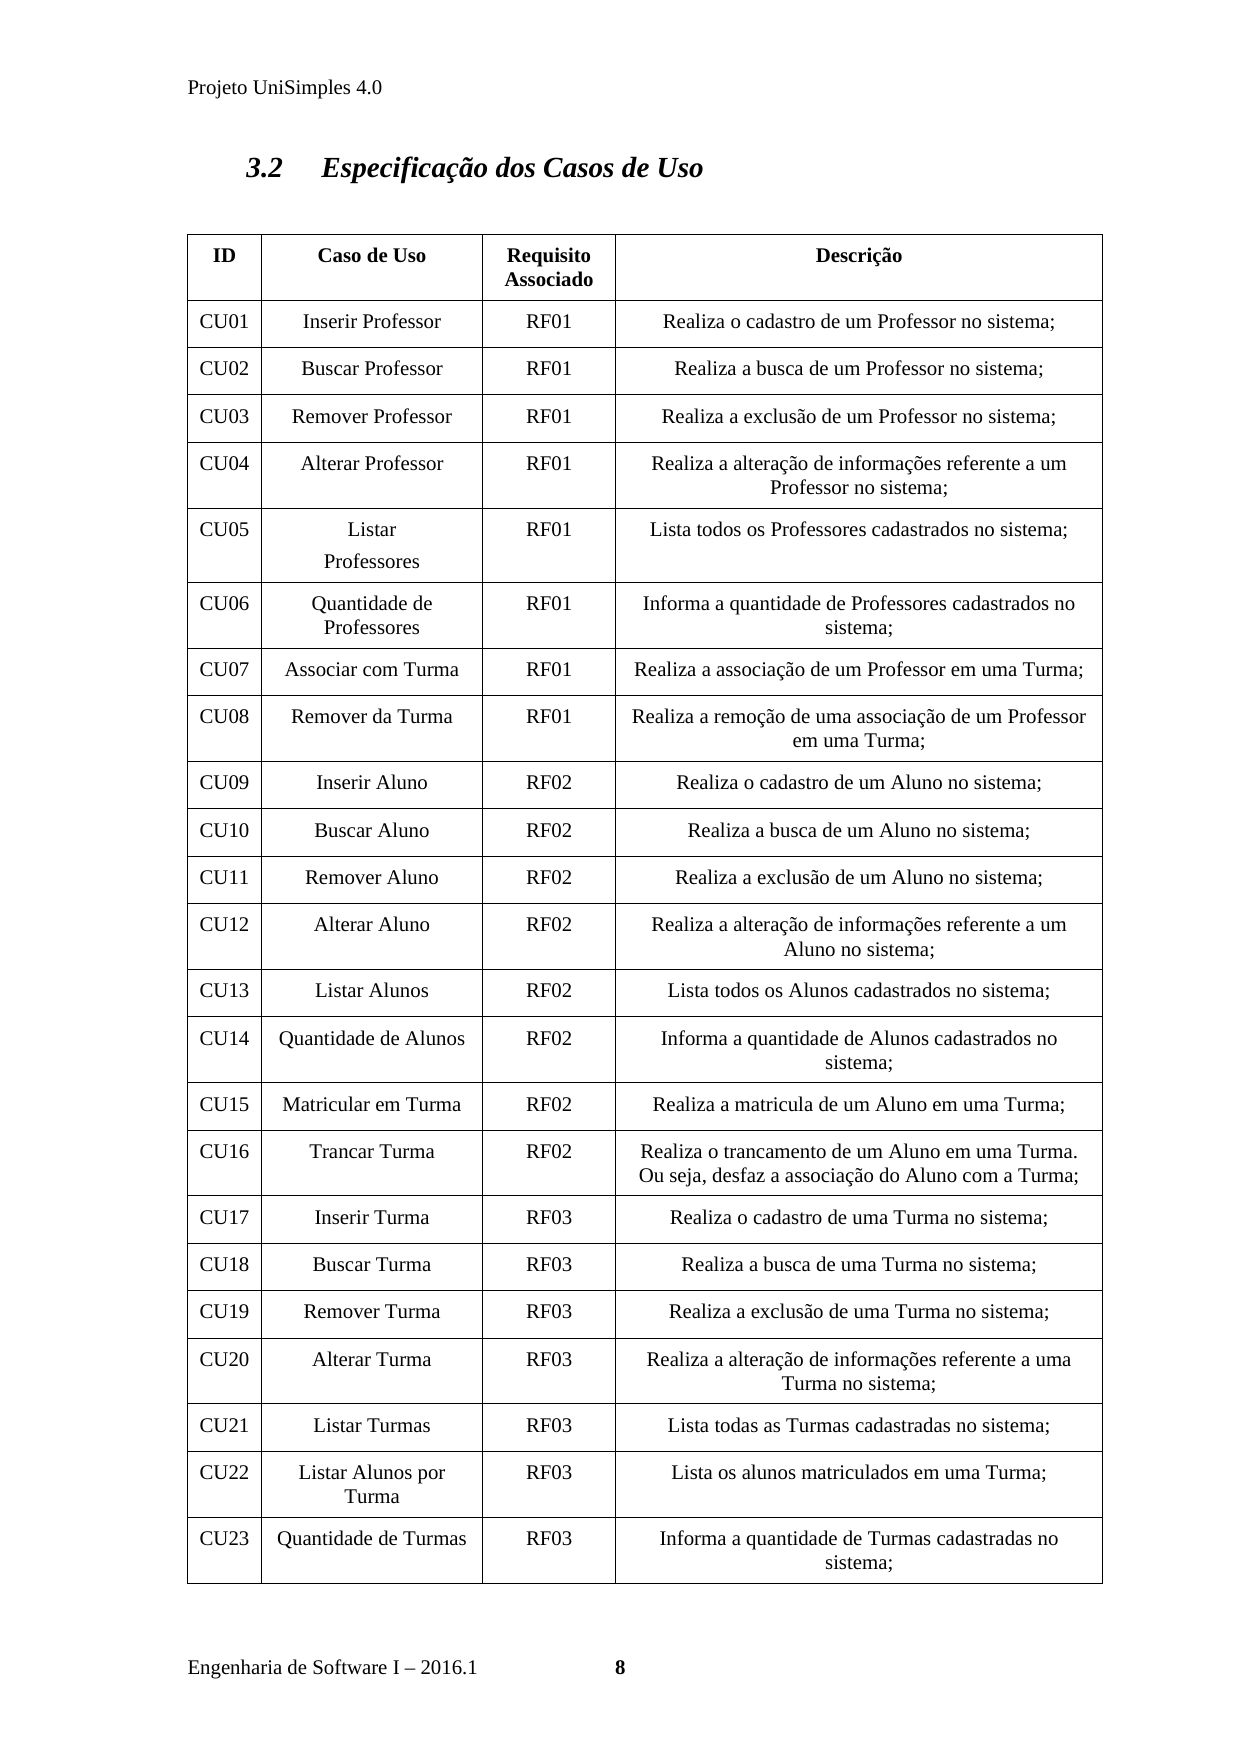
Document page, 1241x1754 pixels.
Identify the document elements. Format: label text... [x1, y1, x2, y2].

table_cell RF01 [483, 443, 615, 508]
table_cell RF02 [483, 857, 615, 903]
table_cell Realiza a busca de um Aluno no sistema; [616, 809, 1102, 856]
table_cell RF03 [483, 1196, 615, 1243]
table_cell RF01 [483, 348, 615, 394]
table_cell CU03 [188, 395, 261, 442]
table_cell Realiza a matricula de um Aluno em uma Turma; [616, 1083, 1102, 1129]
table_cell Alterar Professor [262, 443, 482, 508]
table_cell CU09 [188, 762, 261, 808]
table_cell CU13 [188, 970, 261, 1016]
table_cell Realiza a busca de um Professor no sistema; [616, 348, 1102, 394]
table_cell Realiza a exclusão de um Professor no sistema; [616, 395, 1102, 442]
table_cell CU20 [188, 1339, 261, 1403]
table_cell RF03 [483, 1291, 615, 1337]
table_cell Lista todas as Turmas cadastradas no sistema; [616, 1404, 1102, 1451]
table_cell Buscar Turma [262, 1244, 482, 1290]
table_cell CU18 [188, 1244, 261, 1290]
table_cell Trancar Turma [262, 1131, 482, 1195]
table_cell RF03 [483, 1518, 615, 1582]
table_cell Informa a quantidade de Alunos cadastrados no sistema; [616, 1017, 1102, 1082]
table_cell Realiza o cadastro de um Aluno no sistema; [616, 762, 1102, 808]
table_cell Matricular em Turma [262, 1083, 482, 1129]
table_cell CU02 [188, 348, 261, 394]
table_cell Remover Professor [262, 395, 482, 442]
table_cell RF01 [483, 301, 615, 347]
table_cell CU06 [188, 583, 261, 648]
table_cell Inserir Professor [262, 301, 482, 347]
table_cell Realiza a busca de uma Turma no sistema; [616, 1244, 1102, 1290]
table_cell CU15 [188, 1083, 261, 1129]
table_header Descrição [616, 235, 1102, 299]
table_cell Quantidade de Turmas [262, 1518, 482, 1582]
table_cell Quantidade de Alunos [262, 1017, 482, 1082]
table_cell CU10 [188, 809, 261, 856]
table_cell CU19 [188, 1291, 261, 1337]
table_cell CU04 [188, 443, 261, 508]
table_cell CU17 [188, 1196, 261, 1243]
table_cell RF02 [483, 1017, 615, 1082]
table_cell Associar com Turma [262, 649, 482, 695]
table_cell Remover da Turma [262, 696, 482, 761]
table_cell CU22 [188, 1452, 261, 1517]
table_cell RF02 [483, 970, 615, 1016]
table_cell CU11 [188, 857, 261, 903]
table_cell RF03 [483, 1244, 615, 1290]
table_header Requisito Associado [483, 235, 615, 299]
table_cell RF03 [483, 1404, 615, 1451]
table_cell Quantidade de Professores [262, 583, 482, 648]
table_cell CU12 [188, 904, 261, 969]
table_cell RF01 [483, 583, 615, 648]
table_cell Realiza o cadastro de um Professor no sistema; [616, 301, 1102, 347]
table_cell CU21 [188, 1404, 261, 1451]
table_cell Realiza a alteração de informações referente a um Professor no sistema; [616, 443, 1102, 508]
table_cell Realiza a associação de um Professor em uma Turma; [616, 649, 1102, 695]
table_cell Inserir Turma [262, 1196, 482, 1243]
table_cell Realiza o trancamento de um Aluno em uma Turma. Ou seja, desfaz a associação do Aluno com a Turma; [616, 1131, 1102, 1195]
table_header Caso de Uso [262, 235, 482, 299]
table_cell CU14 [188, 1017, 261, 1082]
table_cell RF01 [483, 395, 615, 442]
table_cell Alterar Aluno [262, 904, 482, 969]
list Especificação dos Casos de Uso [246, 150, 1053, 183]
table_cell Inserir Aluno [262, 762, 482, 808]
table_cell Listar Alunos [262, 970, 482, 1016]
table_cell CU08 [188, 696, 261, 761]
table_cell RF02 [483, 1131, 615, 1195]
table_cell Realiza a exclusão de um Aluno no sistema; [616, 857, 1102, 903]
table_cell Informa a quantidade de Professores cadastrados no sistema; [616, 583, 1102, 648]
table_cell Lista todos os Alunos cadastrados no sistema; [616, 970, 1102, 1016]
table_cell RF01 [483, 649, 615, 695]
table_cell Buscar Aluno [262, 809, 482, 856]
table_cell RF03 [483, 1452, 615, 1517]
table_cell RF02 [483, 1083, 615, 1129]
table_cell RF01 [483, 696, 615, 761]
table_cell RF02 [483, 904, 615, 969]
table_cell Informa a quantidade de Turmas cadastradas no sistema; [616, 1518, 1102, 1582]
table_cell CU16 [188, 1131, 261, 1195]
table_cell CU23 [188, 1518, 261, 1582]
table_cell Realiza a exclusão de uma Turma no sistema; [616, 1291, 1102, 1337]
table_header ID [188, 235, 261, 299]
table_cell Buscar Professor [262, 348, 482, 394]
table_cell RF02 [483, 809, 615, 856]
table_cell Lista todos os Professores cadastrados no sistema; [616, 509, 1102, 582]
table_cell CU07 [188, 649, 261, 695]
table_cell Realiza a alteração de informações referente a um Aluno no sistema; [616, 904, 1102, 969]
table_cell Remover Turma [262, 1291, 482, 1337]
table_cell RF03 [483, 1339, 615, 1403]
table_cell Realiza o cadastro de uma Turma no sistema; [616, 1196, 1102, 1243]
table_cell Listar Professores [262, 509, 482, 582]
table_cell Alterar Turma [262, 1339, 482, 1403]
table_cell RF02 [483, 762, 615, 808]
table_cell Listar Alunos por Turma [262, 1452, 482, 1517]
table_cell Realiza a remoção de uma associação de um Professor em uma Turma; [616, 696, 1102, 761]
table_cell CU05 [188, 509, 261, 582]
table_cell Remover Aluno [262, 857, 482, 903]
table_cell RF01 [483, 509, 615, 582]
table_cell Lista os alunos matriculados em uma Turma; [616, 1452, 1102, 1517]
table_cell Realiza a alteração de informações referente a uma Turma no sistema; [616, 1339, 1102, 1403]
table_cell Listar Turmas [262, 1404, 482, 1451]
table_cell CU01 [188, 301, 261, 347]
